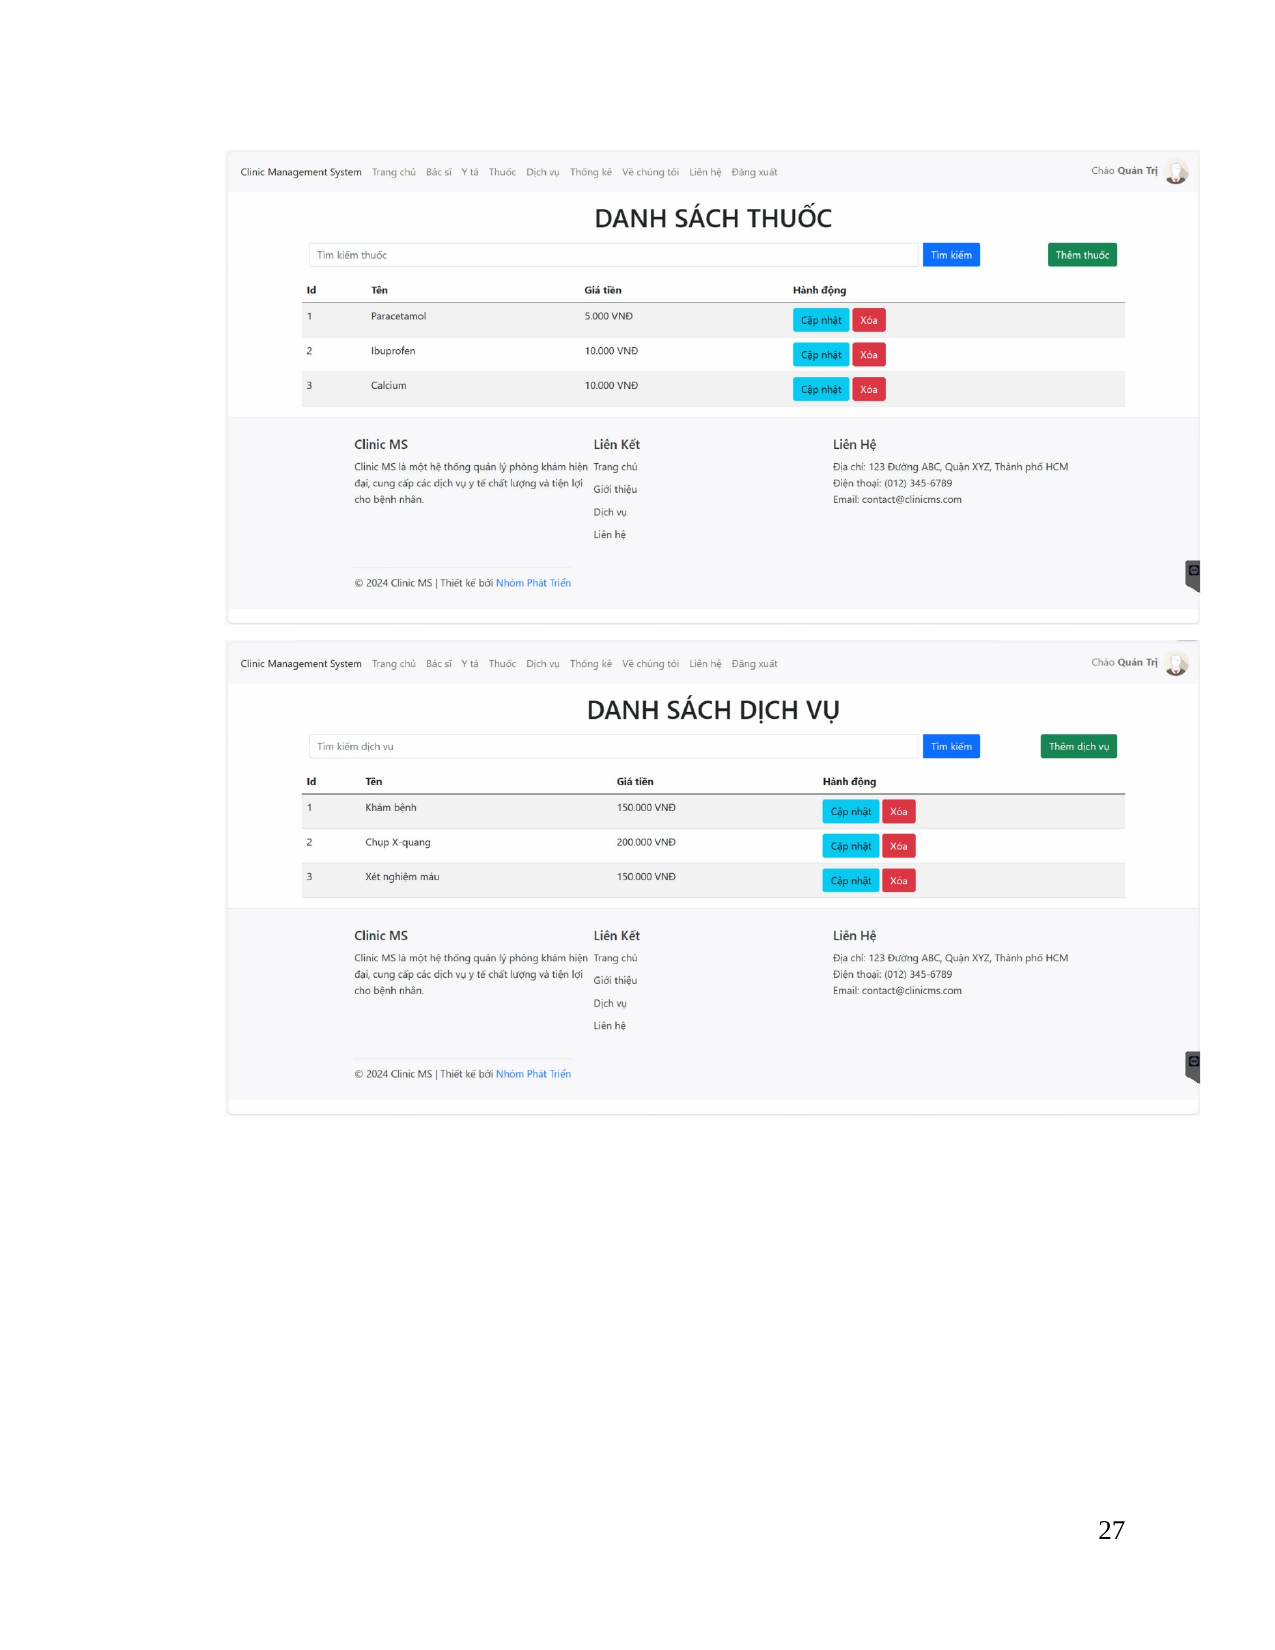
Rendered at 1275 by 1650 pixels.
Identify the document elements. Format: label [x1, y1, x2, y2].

picture [225, 150, 1200, 625]
picture [225, 640, 1200, 1116]
